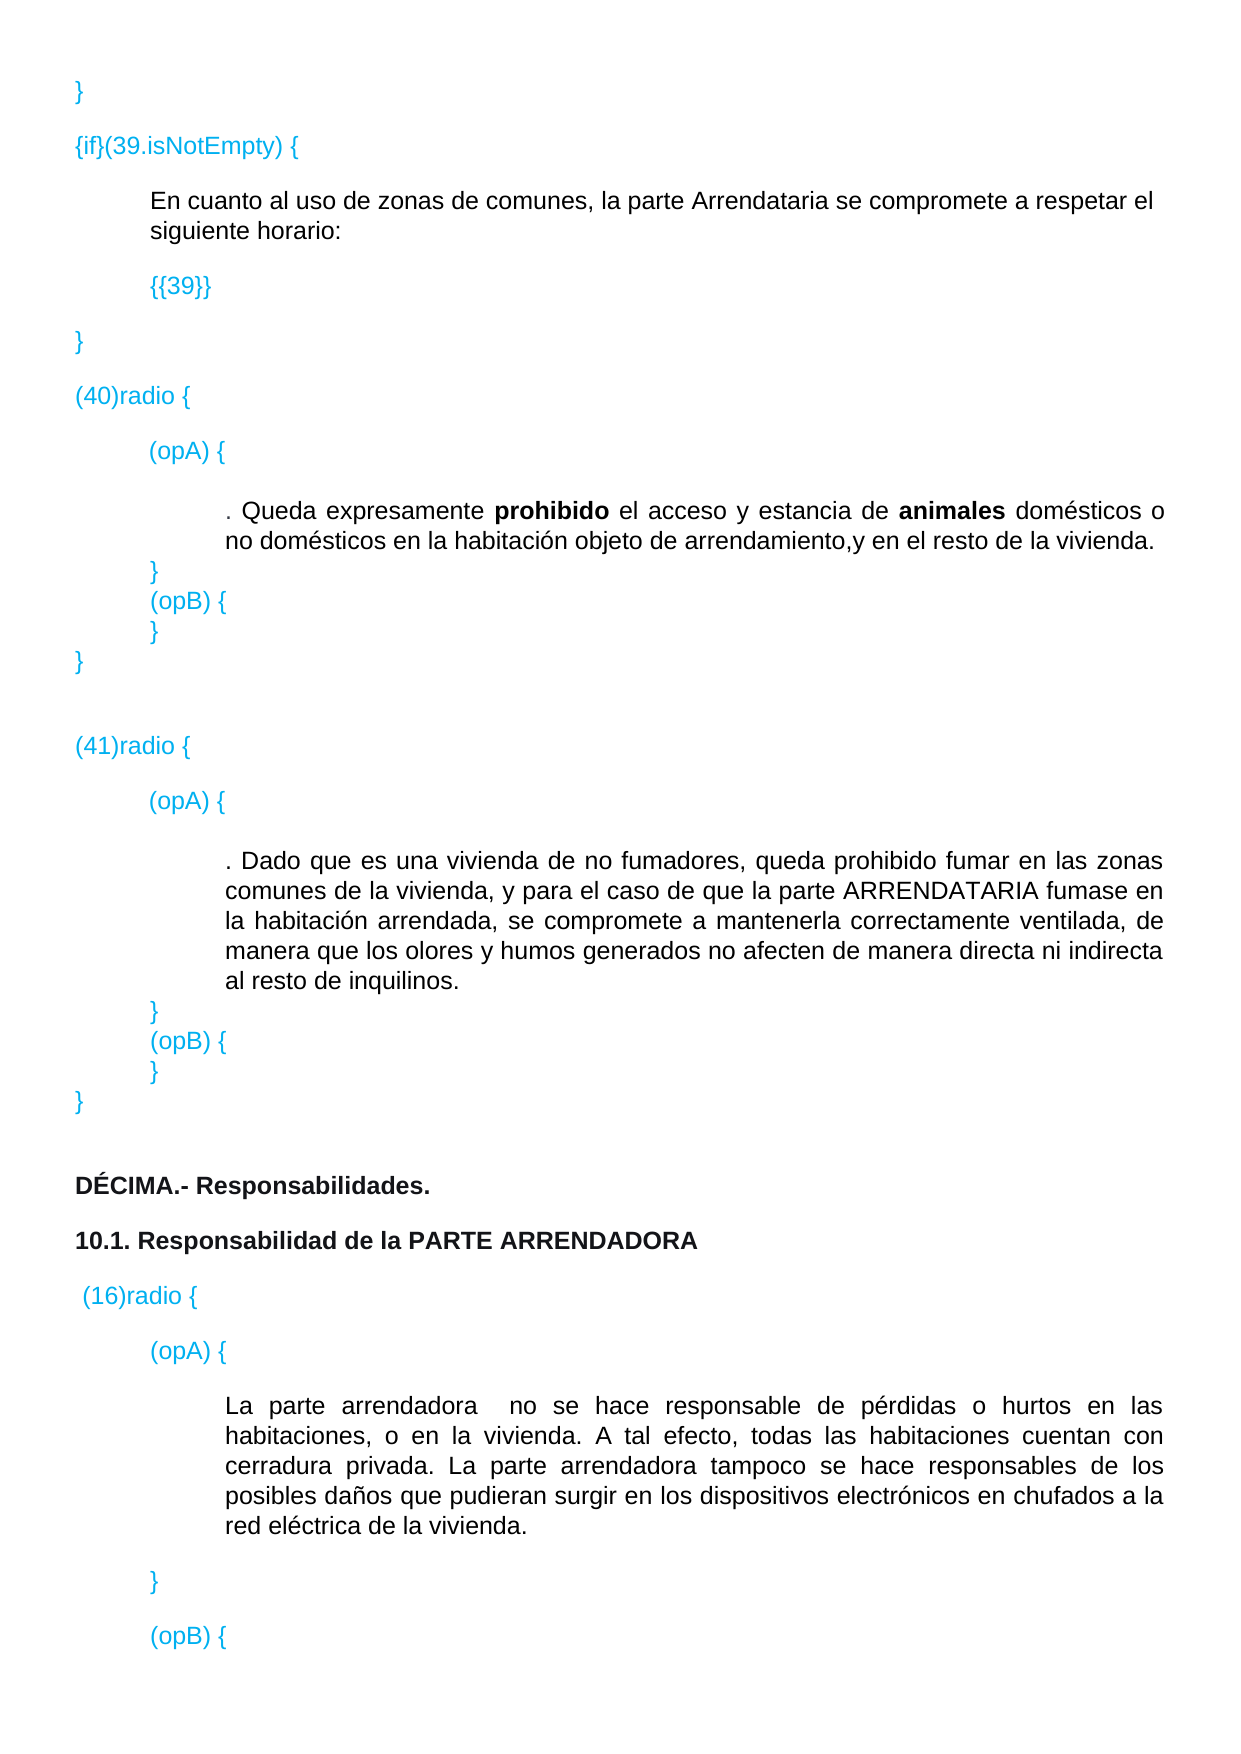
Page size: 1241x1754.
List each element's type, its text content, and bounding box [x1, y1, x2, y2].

text (opB) { [75, 1025, 1165, 1055]
text } [75, 325, 1165, 355]
text } [75, 615, 1165, 645]
text } [75, 75, 1165, 105]
text . Queda expresamente prohibido el acceso y estancia de animales domésticos o no domésticos en la habitación objeto de arrendamiento,y en el resto de la vivienda. [225, 495, 1165, 555]
text (opB) { [75, 585, 1165, 615]
text . Dado que es una vivienda de no fumadores, queda prohibido fumar en las zonas comunes de la vivienda, y para el caso de que la parte ARRENDATARIA fumase en la habitación arrendada, se compromete a mantenerla correctamente ventilada, de manera que los olores y humos generados no afecten de manera directa ni indirecta al resto de inquilinos. [225, 845, 1165, 995]
text } [150, 1565, 1165, 1595]
text DÉCIMA.- Responsabilidades. [75, 1140, 1165, 1200]
text (opA) { [150, 1335, 1165, 1365]
text 10.1. Responsabilidad de la PARTE ARRENDADORA [75, 1225, 1165, 1255]
text En cuanto al uso de zonas de comunes, la parte Arrendataria se compromete a respetar el siguiente horario: [150, 185, 1165, 245]
text } [75, 1085, 1165, 1115]
text } [75, 645, 1165, 675]
text } [75, 1055, 1165, 1085]
text (opA) { [75, 785, 1165, 815]
text (opA) { [75, 435, 1165, 465]
text {{39}} [150, 270, 1165, 300]
text La parte arrendadora no se hace responsable de pérdidas o hurtos en las habitaciones, o en la vivienda. A tal efecto, todas las habitaciones cuentan con cerradura privada. La parte arrendadora tampoco se hace responsables de los posibles daños que pudieran surgir en los dispositivos electrónicos en chufados a la red eléctrica de la vivienda. [225, 1390, 1165, 1540]
text (41)radio { [75, 730, 1165, 760]
text (opB) { [150, 1620, 1165, 1650]
text } [150, 555, 1165, 585]
text (40)radio { [75, 380, 1165, 410]
text {if}(39.isNotEmpty) { [75, 130, 1165, 160]
text (16)radio { [75, 1280, 1165, 1310]
text } [150, 995, 1165, 1025]
